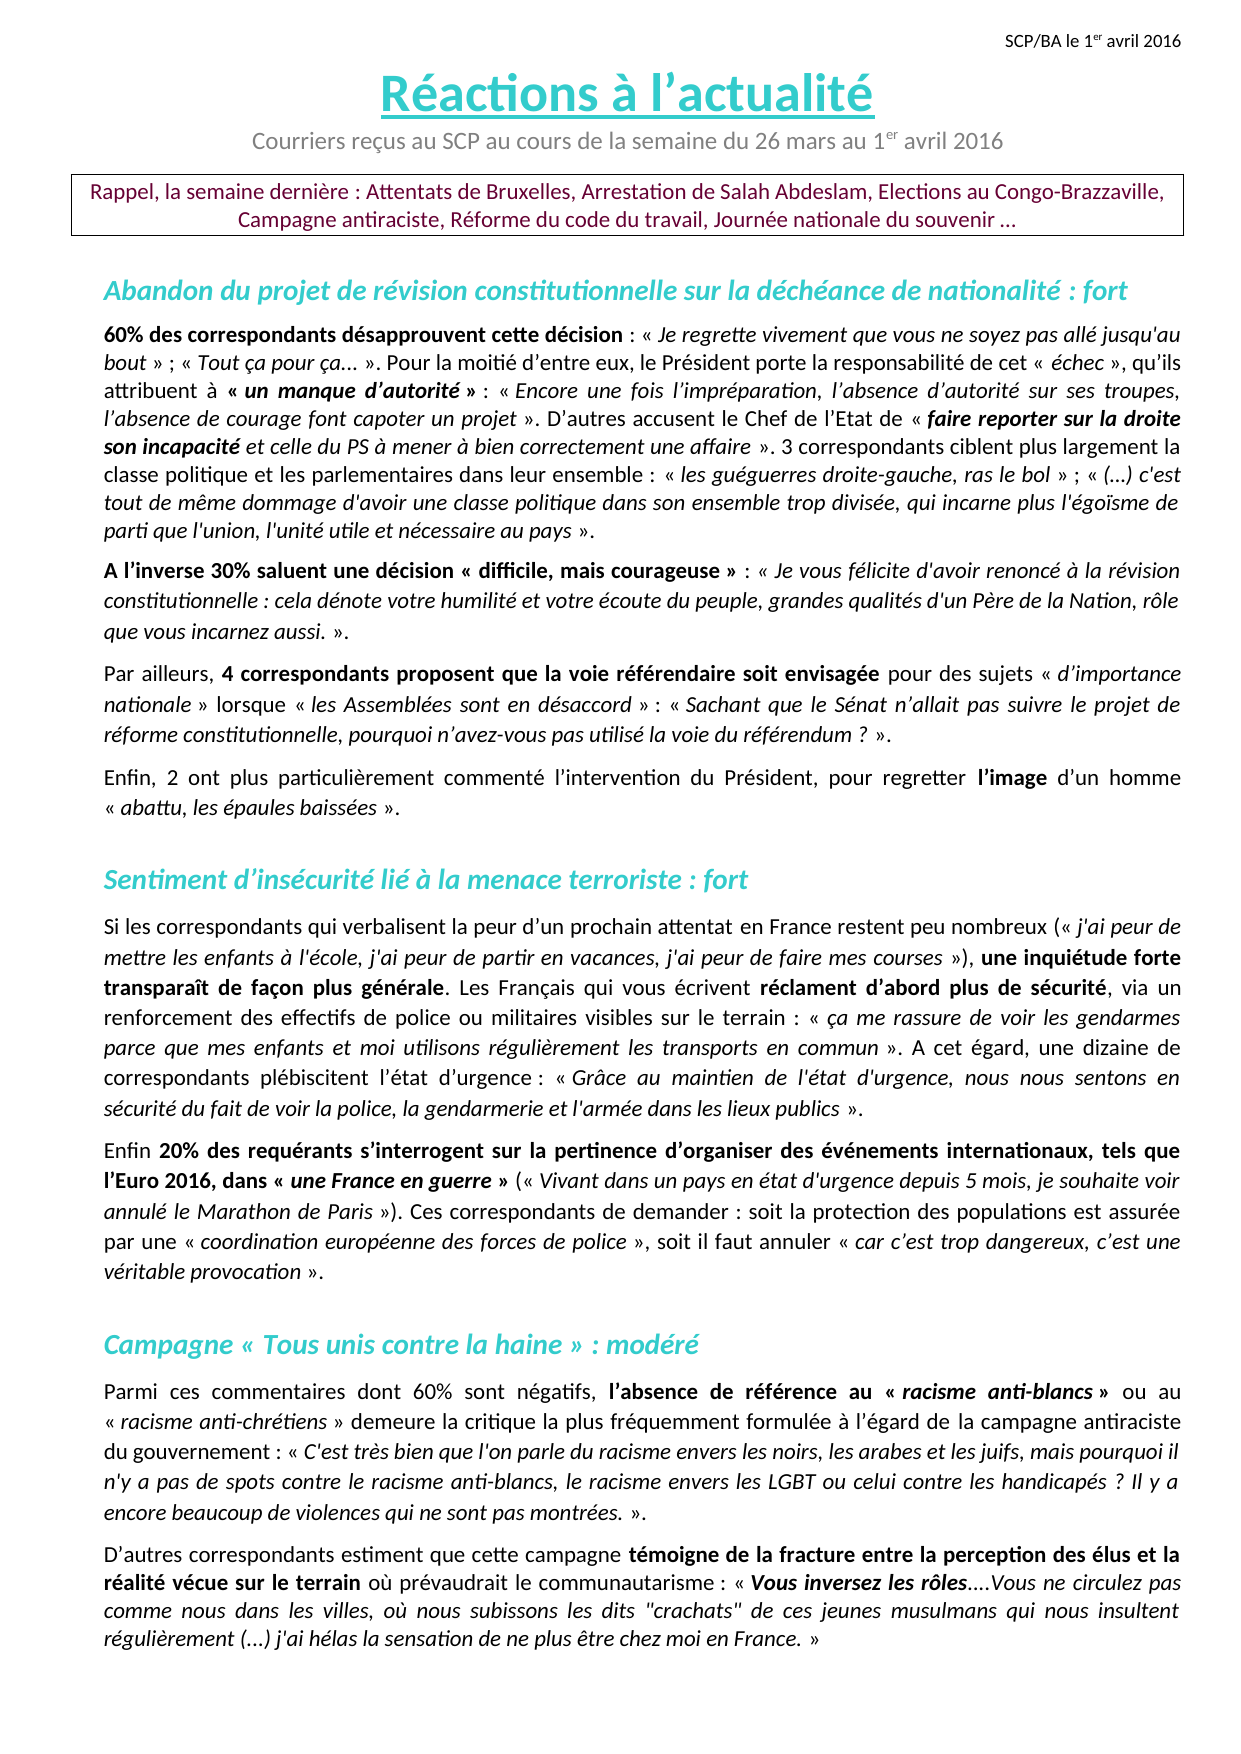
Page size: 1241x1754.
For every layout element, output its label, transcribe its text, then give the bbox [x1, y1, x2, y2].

text Enfin 20% des requérants s’interrogent sur la pertinence d’organiser des événements internationaux, tels que l’Euro 2016, dans « une France en guerre » (« Vivant dans un pays en état d'urgence depuis 5 mois, je souhaite voir annulé le Marathon de Paris »). Ces correspondants de demander : soit la protection des populations est assurée par une « coordination européenne des forces de police », soit il faut annuler « car c’est trop dangereux, c’est une véritable provocation ». [103, 1136, 1181, 1285]
text Par ailleurs, 4 correspondants proposent que la voie référendaire soit envisagée pour des sujets « d’importance nationale » lorsque « les Assemblées sont en désaccord » : « Sachant que le Sénat n’allait pas suivre le projet de réforme constitutionnelle, pourquoi n’avez-vous pas utilisé la voie du référendum ? ». [103, 659, 1181, 748]
text Courriers reçus au SCP au cours de la semaine du 26 mars au 1er avril 2016 [74, 125, 1181, 156]
text Parmi ces commentaires dont 60% sont négatifs, l’absence de référence au « racisme anti-blancs » ou au « racisme anti-chrétiens » demeure la critique la plus fréquemment formulée à l’égard de la campagne antiraciste du gouvernement : « C'est très bien que l'on parle du racisme envers les noirs, les arabes et les juifs, mais pourquoi il n'y a pas de spots contre le racisme anti-blancs, le racisme envers les LGBT ou celui contre les handicapés ? Il y a encore beaucoup de violences qui ne sont pas montrées. ». [103, 1377, 1181, 1526]
text Si les correspondants qui verbalisent la peur d’un prochain attentat en France restent peu nombreux (« j'ai peur de mettre les enfants à l'école, j'ai peur de partir en vacances, j'ai peur de faire mes courses »), une inquiétude forte transparaît de façon plus générale. Les Français qui vous écrivent réclament d’abord plus de sécurité, via un renforcement des effectifs de police ou militaires visibles sur le terrain : « ça me rassure de voir les gendarmes parce que mes enfants et moi utilisons régulièrement les transports en commun ». A cet égard, une dizaine de correspondants plébiscitent l’état d’urgence : « Grâce au maintien de l'état d'urgence, nous nous sentons en sécurité du fait de voir la police, la gendarmerie et l'armée dans les lieux publics ». [103, 912, 1181, 1122]
text Campagne « Tous unis contre la haine » : modéré [103, 1326, 1181, 1361]
text Rappel, la semaine dernière : Attentats de Bruxelles, Arrestation de Salah Abdeslam, Elections au Congo-Brazzaville, Campagne antiraciste, Réforme du code du travail, Journée nationale du souvenir … [72, 175, 1183, 235]
text 60% des correspondants désapprouvent cette décision : « Je regrette vivement que vous ne soyez pas allé jusqu'au bout » ; « Tout ça pour ça... ». Pour la moitié d’entre eux, le Président porte la responsabilité de cet « échec », qu’ils attribuent à « un manque d’autorité » : « Encore une fois l’impréparation, l’absence d’autorité sur ses troupes, l’absence de courage font capoter un projet ». D’autres accusent le Chef de l’Etat de « faire reporter sur la droite son incapacité et celle du PS à mener à bien correctement une affaire ». 3 correspondants ciblent plus largement la classe politique et les parlementaires dans leur ensemble : « les guéguerres droite-gauche, ras le bol » ; « (…) c'est tout de même dommage d'avoir une classe politique dans son ensemble trop divisée, qui incarne plus l'égoïsme de parti que l'union, l'unité utile et nécessaire au pays ». [103, 320, 1181, 544]
text A l’inverse 30% saluent une décision « difficile, mais courageuse » : « Je vous félicite d'avoir renoncé à la révision constitutionnelle : cela dénote votre humilité et votre écoute du peuple, grandes qualités d'un Père de la Nation, rôle que vous incarnez aussi. ». [103, 556, 1181, 645]
text Réactions à l’actualité [74, 59, 1181, 125]
text D’autres correspondants estiment que cette campagne témoigne de la fracture entre la perception des élus et la réalité vécue sur le terrain où prévaudrait le communautarisme : « Vous inversez les rôles....Vous ne circulez pas comme nous dans les villes, où nous subissons les dits "crachats" de ces jeunes musulmans qui nous insultent régulièrement (...) j'ai hélas la sensation de ne plus être chez moi en France. » [103, 1540, 1181, 1652]
text Abandon du projet de révision constitutionnelle sur la déchéance de nationalité : fort [103, 272, 1181, 307]
text Enfin, 2 ont plus particulièrement commenté l’intervention du Président, pour regretter l’image d’un homme « abattu, les épaules baissées ». [103, 763, 1181, 821]
text Sentiment d’insécurité lié à la menace terroriste : fort [103, 861, 1181, 897]
